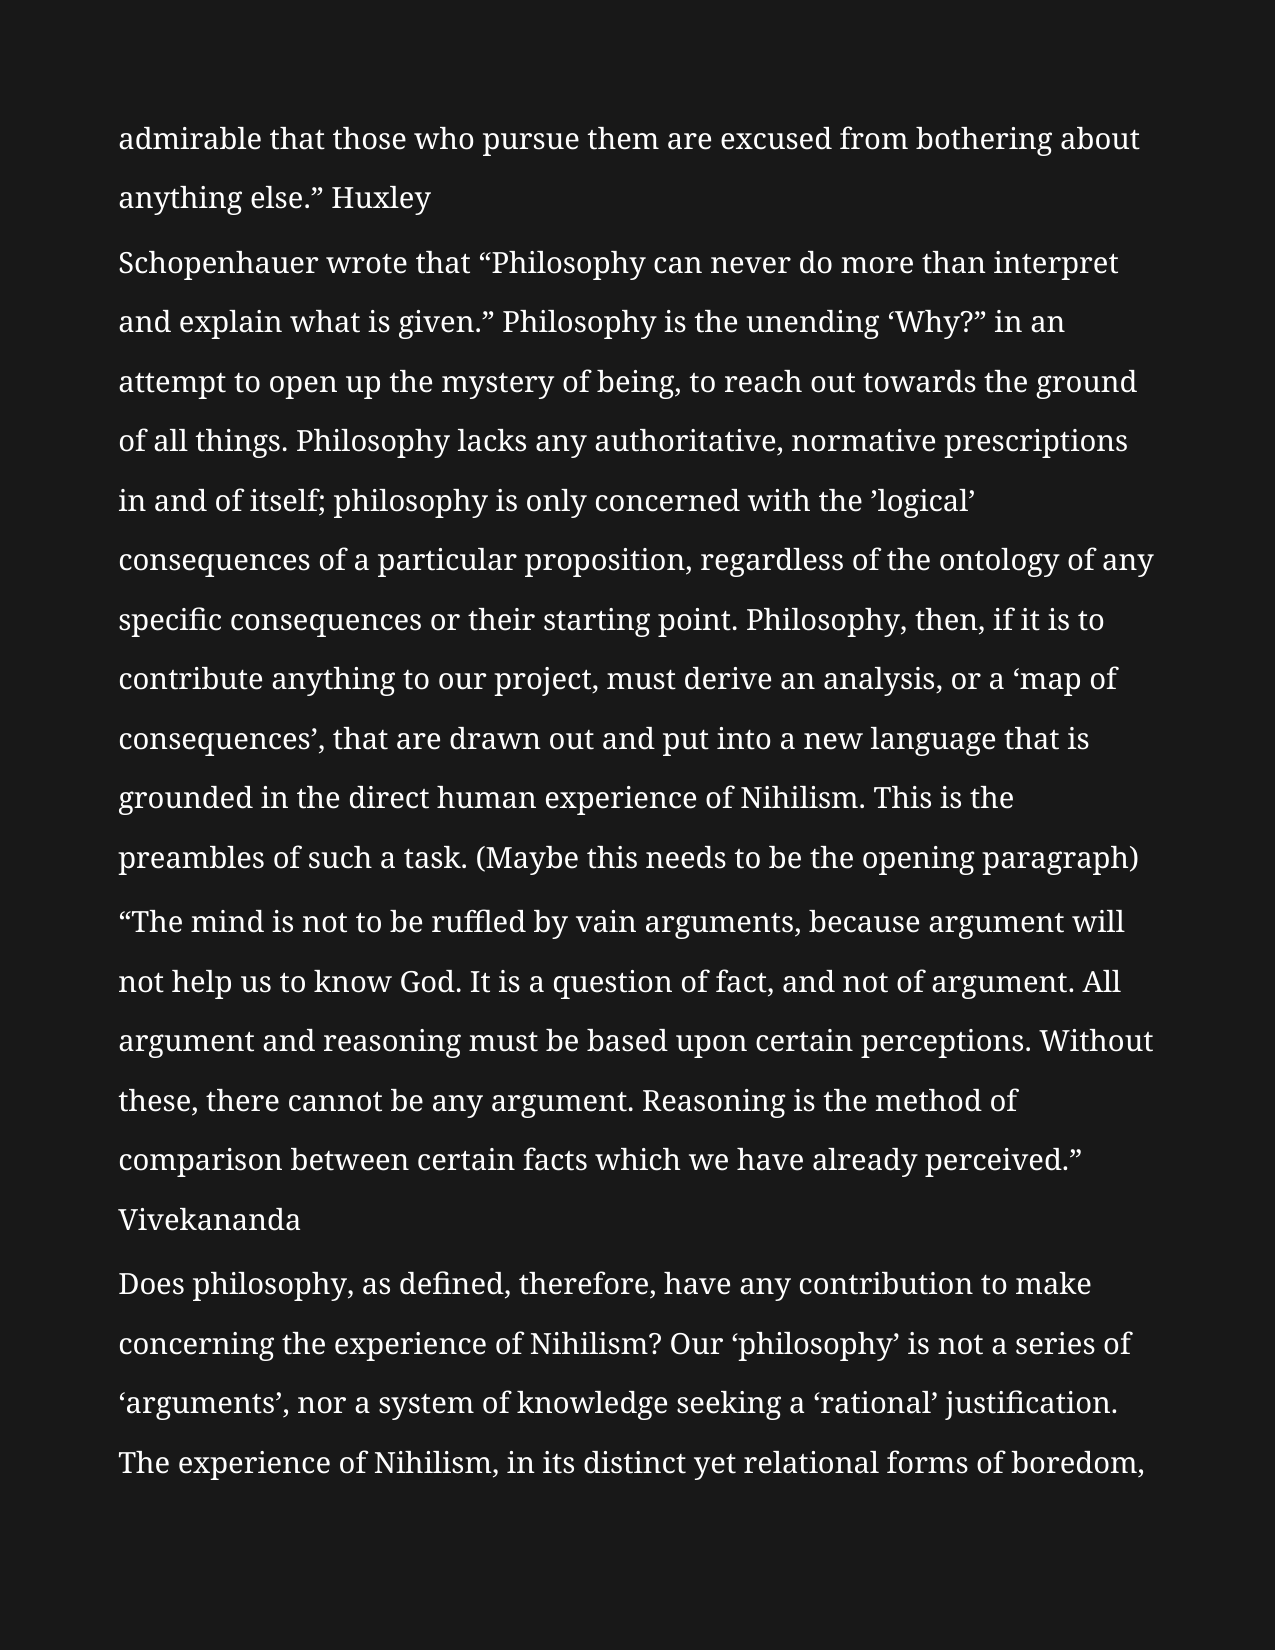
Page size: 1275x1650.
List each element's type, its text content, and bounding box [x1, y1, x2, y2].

text Schopenhauer wrote that “Philosophy can never do more than interpret and explain what is given.” Philosophy is the unending ‘Why?” in an attempt to open up the mystery of being, to reach out towards the ground of all things. Philosophy lacks any authoritative, normative prescriptions in and of itself; philosophy is only concerned with the ’logical’ consequences of a particular proposition, regardless of the ontology of any specific consequences or their starting point. Philosophy, then, if it is to contribute anything to our project, must derive an analysis, or a ‘map of consequences’, that are drawn out and put into a new language that is grounded in the direct human experience of Nihilism. This is the preambles of such a task. (Maybe this needs to be the opening paragraph) [118, 242, 1157, 877]
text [118, 1263, 1157, 1482]
text “The mind is not to be ruffled by vain arguments, because argument will not help us to know God. It is a question of fact, and not of argument. All argument and reasoning must be based upon certain perceptions. Without these, there cannot be any argument. Reasoning is the method of comparison between certain facts which we have already perceived.” Vivekananda [118, 902, 1157, 1239]
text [118, 118, 1157, 217]
